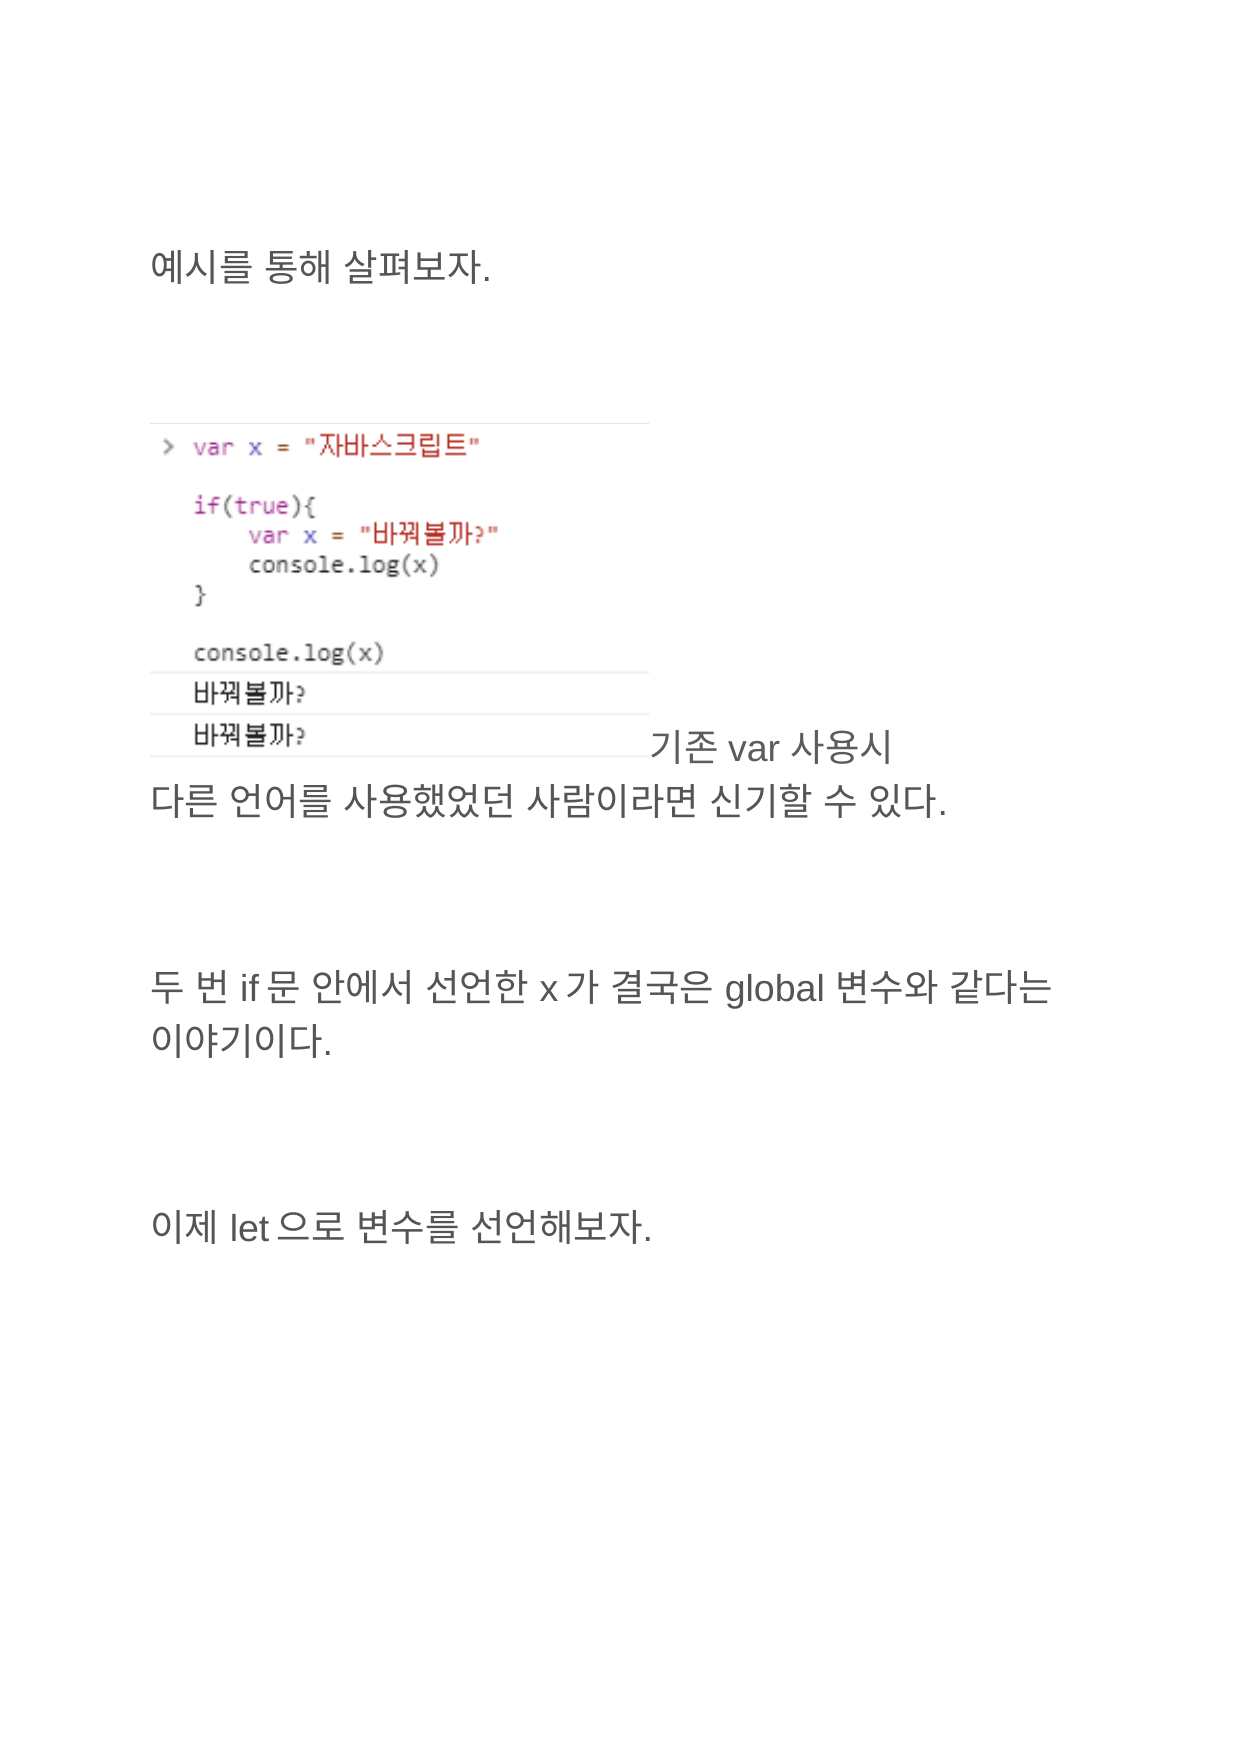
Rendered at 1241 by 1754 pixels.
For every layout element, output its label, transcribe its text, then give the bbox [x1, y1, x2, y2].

picture [150, 423, 650, 762]
text 예시를 통해 살펴보자. [150, 237, 1090, 292]
text 두 번 if문 안에서 선언한 x가 결국은 global 변수와 같다는 이야기이다. [150, 958, 1090, 1066]
text 다른 언어를 사용했었던 사람이라면 신기할 수 있다. [150, 772, 1090, 826]
text 이제 let으로 변수를 선언해보자. [150, 1197, 1090, 1252]
